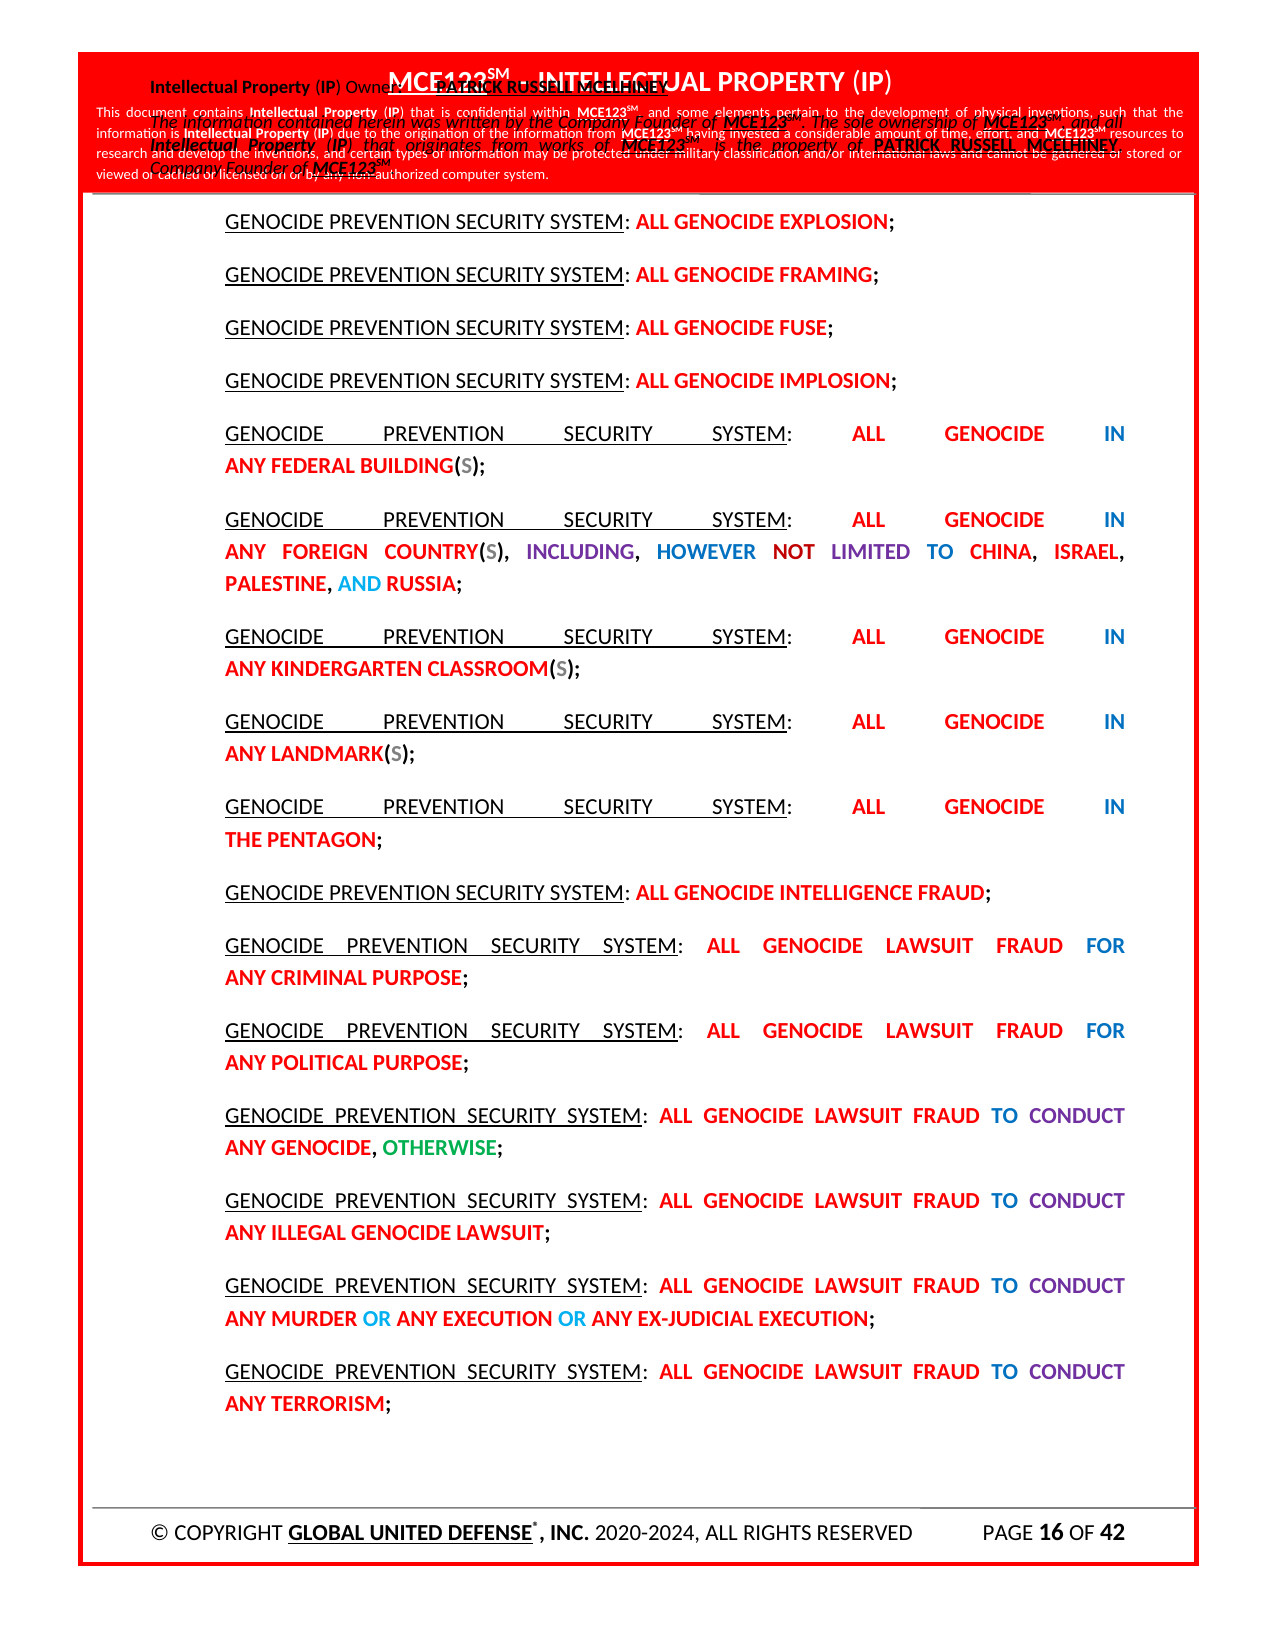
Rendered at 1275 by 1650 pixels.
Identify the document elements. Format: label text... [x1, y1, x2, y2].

text GENOCIDE PREVENTION SECURITY SYSTEM: ALL GENOCIDE EXPLOSION; [225, 207, 1125, 235]
text GENOCIDE PREVENTION SECURITY SYSTEM: ALL GENOCIDE LAWSUIT FRAUD FOR ANY CRIMINAL PURPOSE; [225, 931, 1125, 991]
text GENOCIDE PREVENTION SECURITY SYSTEM: ALL GENOCIDE LAWSUIT FRAUD TO CONDUCT ANY TERRORISM; [225, 1357, 1125, 1417]
text GENOCIDE PREVENTION SECURITY SYSTEM: ALL GENOCIDE IN ANY FOREIGN COUNTRY(S), INCLUDING, HOWEVER NOT LIMITED TO CHINA, ISRAEL, PALESTINE, AND RUSSIA; [225, 505, 1125, 597]
text GENOCIDE PREVENTION SECURITY SYSTEM: ALL GENOCIDE LAWSUIT FRAUD TO CONDUCT ANY GENOCIDE, OTHERWISE; [225, 1101, 1125, 1161]
text GENOCIDE PREVENTION SECURITY SYSTEM: ALL GENOCIDE IN ANY LANDMARK(S); [225, 707, 1125, 767]
text GENOCIDE PREVENTION SECURITY SYSTEM: ALL GENOCIDE IN ANY FEDERAL BUILDING(S); [225, 419, 1125, 480]
text GENOCIDE PREVENTION SECURITY SYSTEM: ALL GENOCIDE IMPLOSION; [225, 366, 1125, 394]
text GENOCIDE PREVENTION SECURITY SYSTEM: ALL GENOCIDE INTELLIGENCE FRAUD; [225, 878, 1125, 906]
text GENOCIDE PREVENTION SECURITY SYSTEM: ALL GENOCIDE LAWSUIT FRAUD TO CONDUCT ANY ILLEGAL GENOCIDE LAWSUIT; [225, 1186, 1125, 1247]
text GENOCIDE PREVENTION SECURITY SYSTEM: ALL GENOCIDE IN THE PENTAGON; [225, 792, 1125, 853]
text GENOCIDE PREVENTION SECURITY SYSTEM: ALL GENOCIDE FRAMING; [225, 260, 1125, 288]
text GENOCIDE PREVENTION SECURITY SYSTEM: ALL GENOCIDE LAWSUIT FRAUD FOR ANY POLITICAL PURPOSE; [225, 1016, 1125, 1076]
text GENOCIDE PREVENTION SECURITY SYSTEM: ALL GENOCIDE LAWSUIT FRAUD TO CONDUCT ANY MURDER OR ANY EXECUTION OR ANY EX-JUDICIAL EXECUTION; [225, 1272, 1125, 1332]
text GENOCIDE PREVENTION SECURITY SYSTEM: ALL GENOCIDE IN ANY KINDERGARTEN CLASSROOM(S); [225, 622, 1125, 682]
text GENOCIDE PREVENTION SECURITY SYSTEM: ALL GENOCIDE FUSE; [225, 313, 1125, 341]
